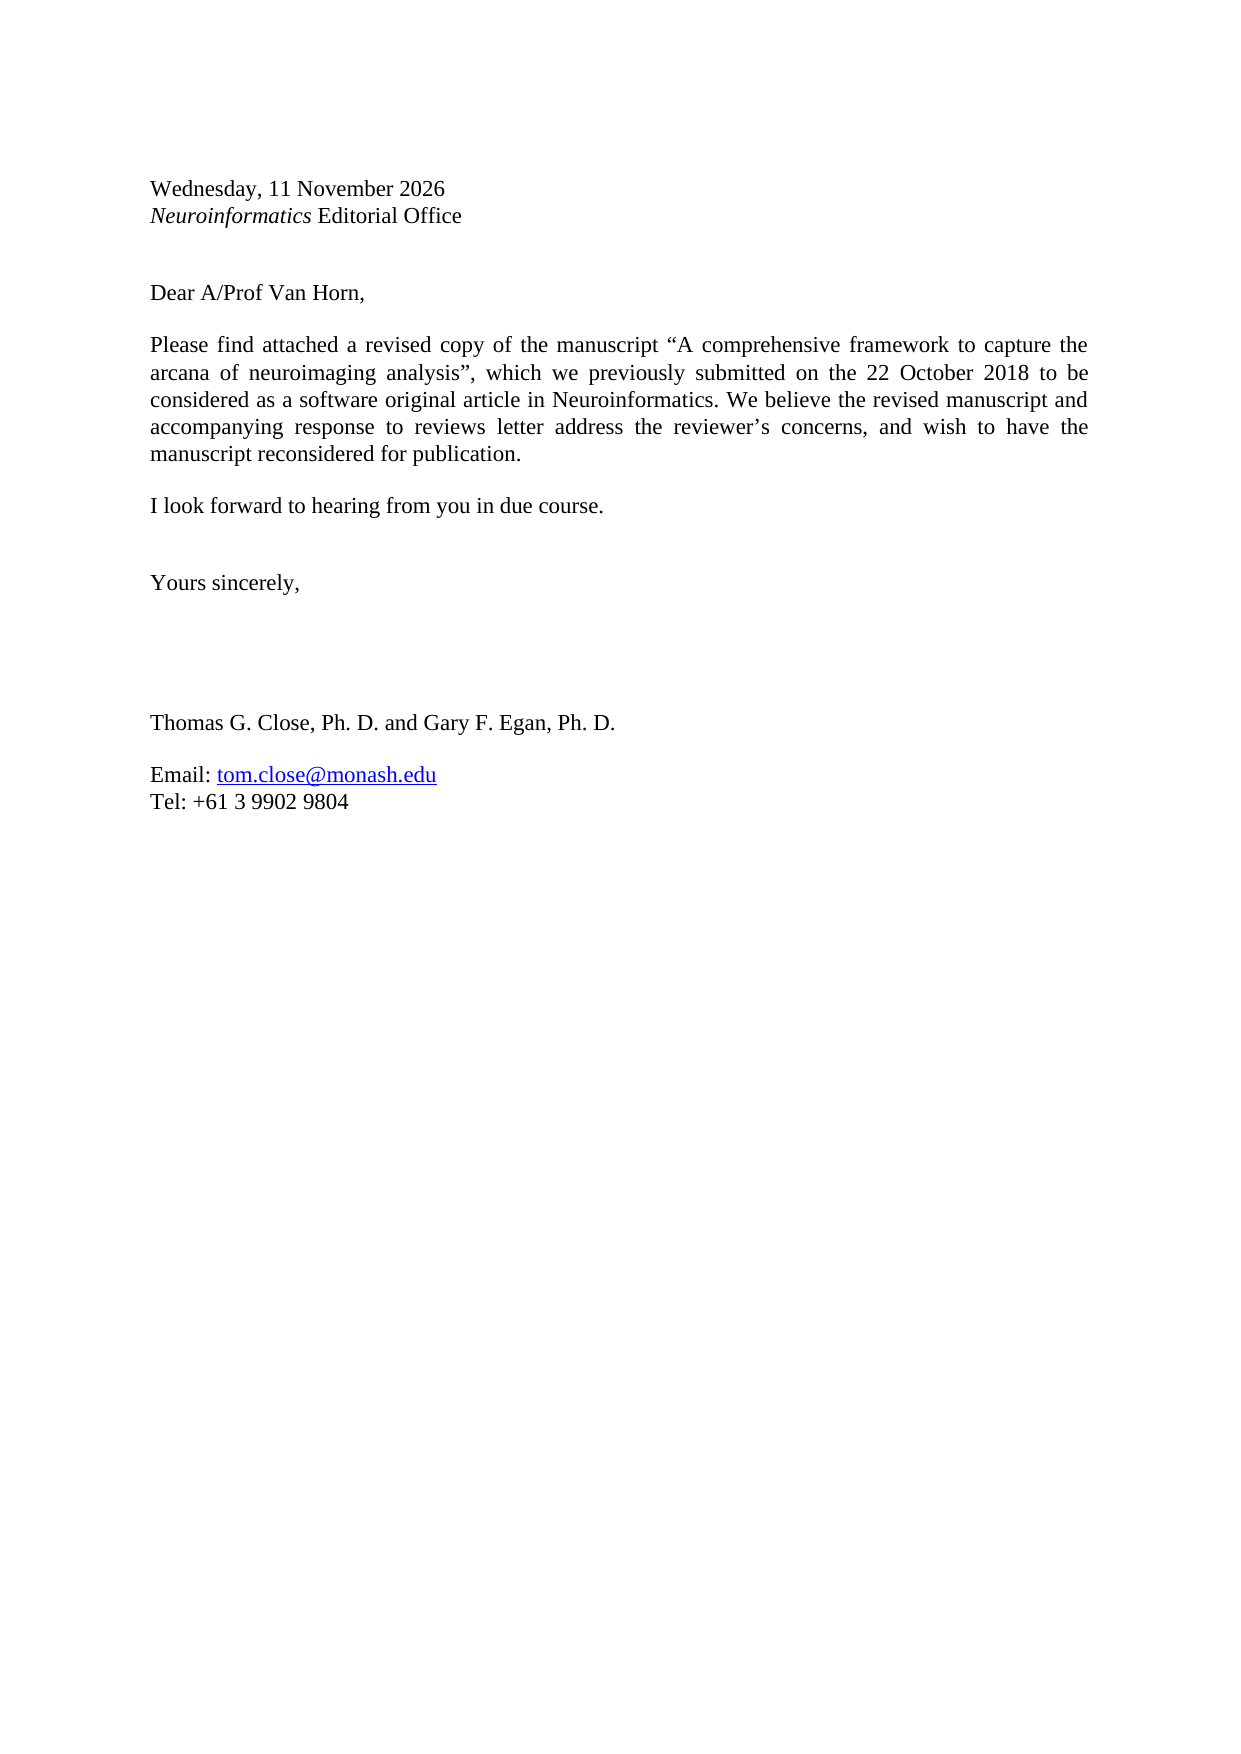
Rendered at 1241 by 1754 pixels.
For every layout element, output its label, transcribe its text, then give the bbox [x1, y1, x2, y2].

text Yours sincerely, [150, 569, 1090, 596]
text Email: tom.close@monash.edu Tel: +61 3 9902 9804 [150, 760, 1090, 814]
text Thomas G. Close, Ph. D. and Gary F. Egan, Ph. D. [150, 708, 1090, 735]
text Dear A/Prof Van Horn, [150, 279, 1090, 306]
text Friday, 22 March 2019 Neuroinformatics Editorial Office [150, 175, 1090, 229]
text I look forward to hearing from you in due course. [150, 492, 1090, 519]
text Please find attached a revised copy of the manuscript “A comprehensive framework to capture the arcana of neuroimaging analysis”, which we previously submitted on the 22 October 2018 to be considered as a software original article in Neuroinformatics. We believe the revised manuscript and accompanying response to reviews letter address the reviewer’s concerns, and wish to have the manuscript reconsidered for publication. [150, 331, 1090, 467]
